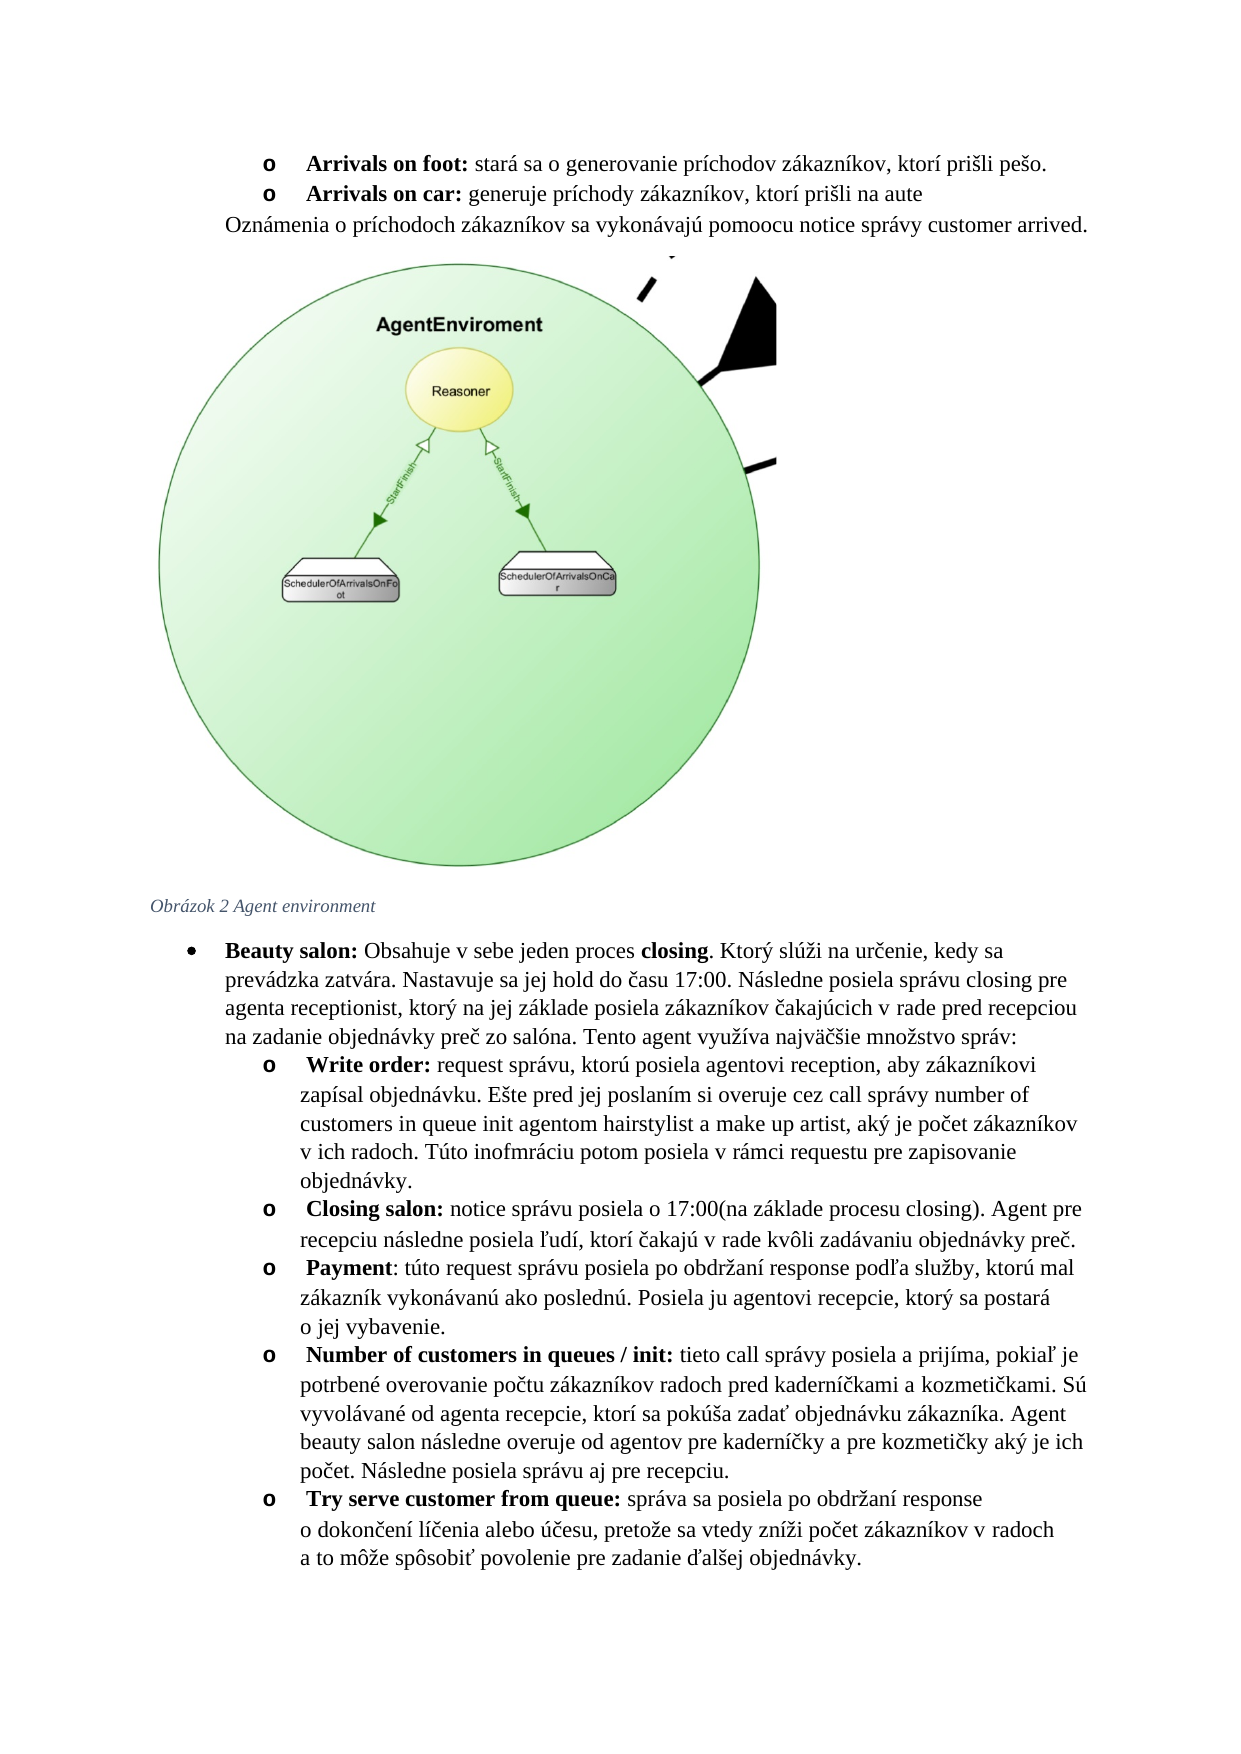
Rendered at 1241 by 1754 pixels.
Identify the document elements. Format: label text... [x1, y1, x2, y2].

list Closing salon: notice správu posiela o 17:00(na základe procesu closing). Agent pre recepciu následne posiela ľudí, ktorí čakajú v rade kvôli zadávaniu objednávky preč. [262, 1195, 1090, 1252]
list Try serve customer from queue: správa sa posiela po obdržaní response o dokončení líčenia alebo účesu, pretože sa vtedy zníži počet zákazníkov v radoch a to môže spôsobiť povolenie pre zadanie ďalšej objednávky. [262, 1485, 1090, 1570]
list Payment: túto request správu posiela po obdržaní response podľa služby, ktorú mal zákazník vykonávanú ako poslednú. Posiela ju agentovi recepcie, ktorý sa postará o jej vybavenie. [262, 1254, 1090, 1339]
list Arrivals on car: generuje príchody zákazníkov, ktorí prišli na aute [262, 180, 1090, 209]
list Write order: request správu, ktorú posiela agentovi reception, aby zákazníkovi zapísal objednávku. Ešte pred jej poslaním si overuje cez call správy number of customers in queue init agentom hairstylist a make up artist, aký je počet zákazníkov v ich radoch. Túto inofmráciu potom posiela v rámci requestu pre zapisovanie objednávky. [262, 1051, 1090, 1193]
picture [150, 256, 777, 877]
list Oznámenia o príchodoch zákazníkov sa vykonávajú pomoocu notice správy customer arrived. [225, 211, 1090, 237]
text Obrázok 2 Agent environment [150, 895, 1090, 917]
list Arrivals on foot: stará sa o generovanie príchodov zákazníkov, ktorí prišli pešo. [262, 150, 1090, 178]
list Beauty salon: Obsahuje v sebe jeden proces closing. Ktorý slúži na určenie, kedy sa prevádzka zatvára. Nastavuje sa jej hold do času 17:00. Následne posiela správu closing pre agenta receptionist, ktorý na jej základe posiela zákazníkov čakajúcich v rade pred recepciou na zadanie objednávky preč zo salóna. Tento agent využíva najväčšie množstvo správ: [187, 937, 1090, 1049]
list Number of customers in queues / init: tieto call správy posiela a prijíma, pokiaľ je potrbené overovanie počtu zákazníkov radoch pred kaderníčkami a kozmetičkami. Sú vyvolávané od agenta recepcie, ktorí sa pokúša zadať objednávku zákazníka. Agent beauty salon následne overuje od agentov pre kaderníčky a pre kozmetičky aký je ich počet. Následne posiela správu aj pre recepciu. [262, 1341, 1090, 1483]
